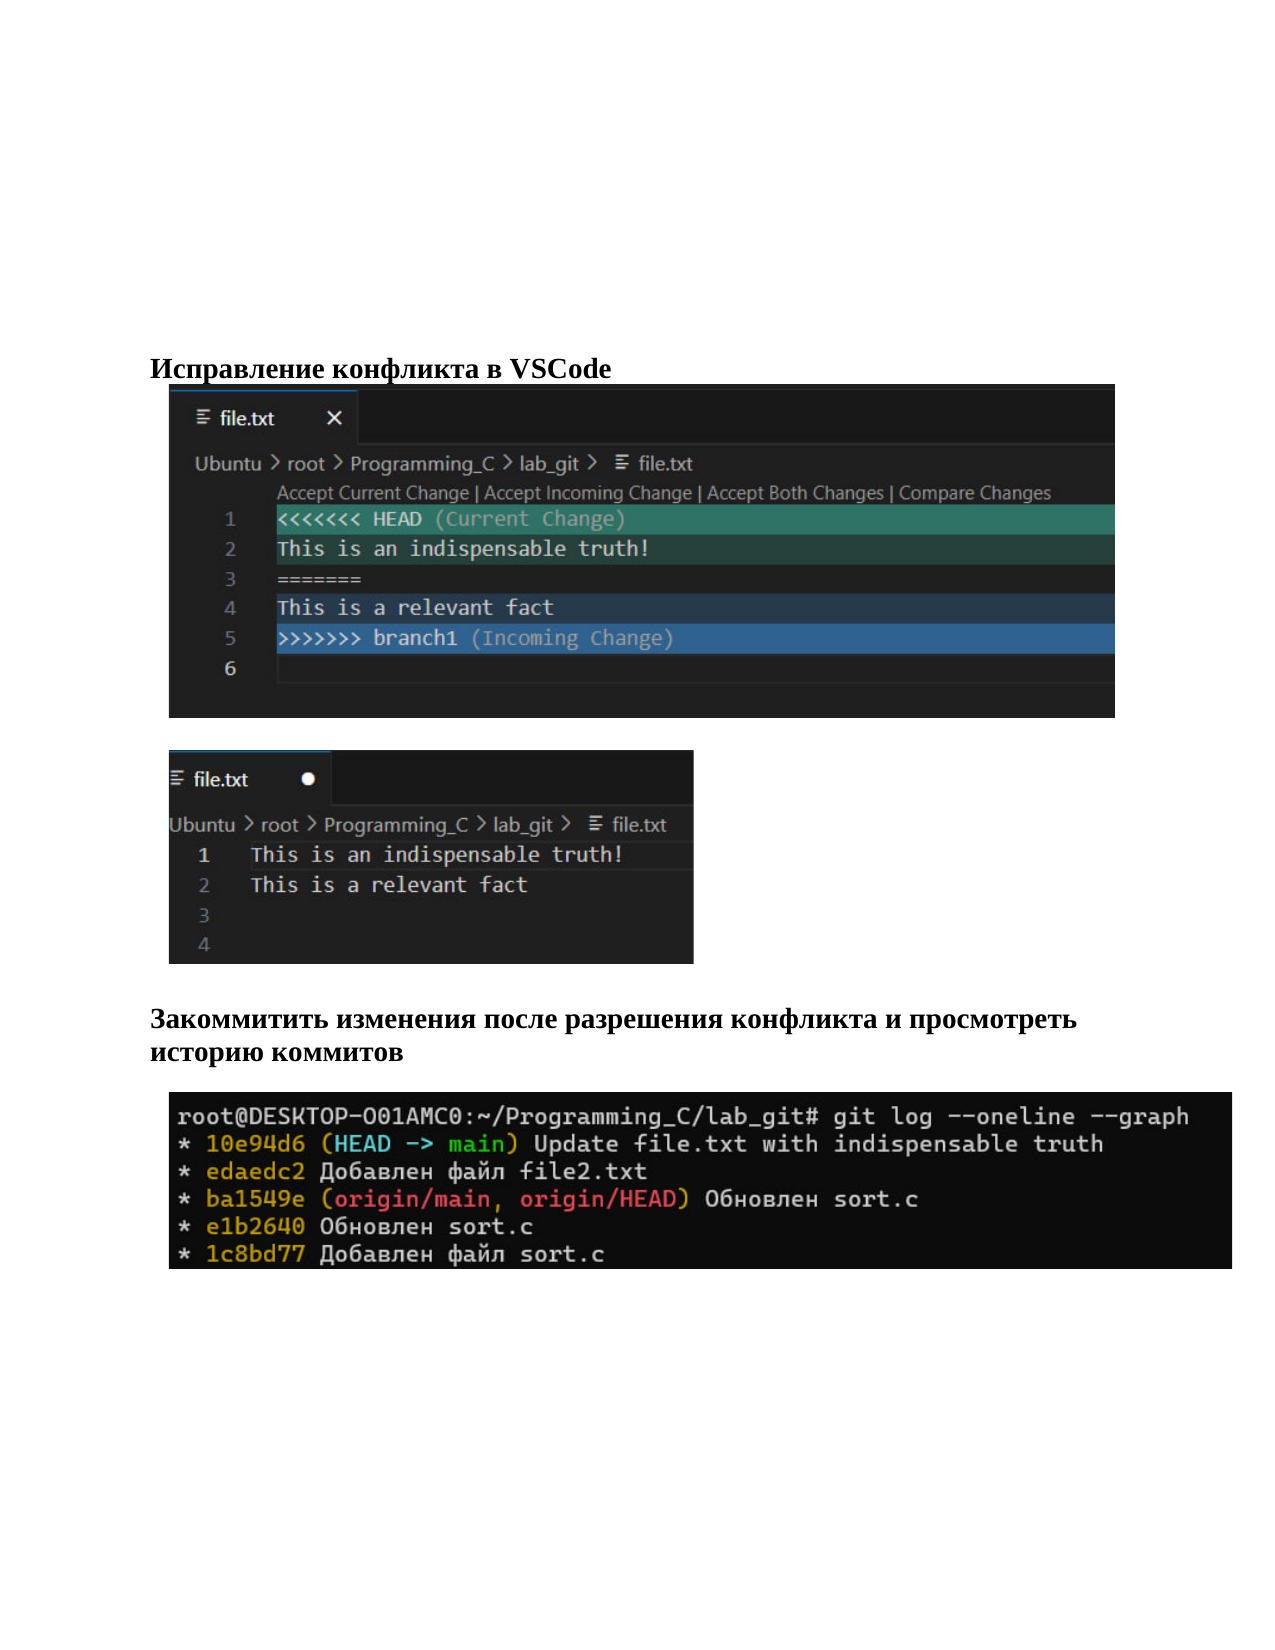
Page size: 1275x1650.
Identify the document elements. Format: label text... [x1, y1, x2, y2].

picture [168, 384, 1115, 718]
text Закоммитить изменения после разрешения конфликта и просмотреть историю коммитов [150, 1001, 1125, 1068]
text Исправление конфликта в VSCode [150, 351, 1125, 385]
picture [168, 750, 694, 964]
picture [168, 1092, 1233, 1269]
